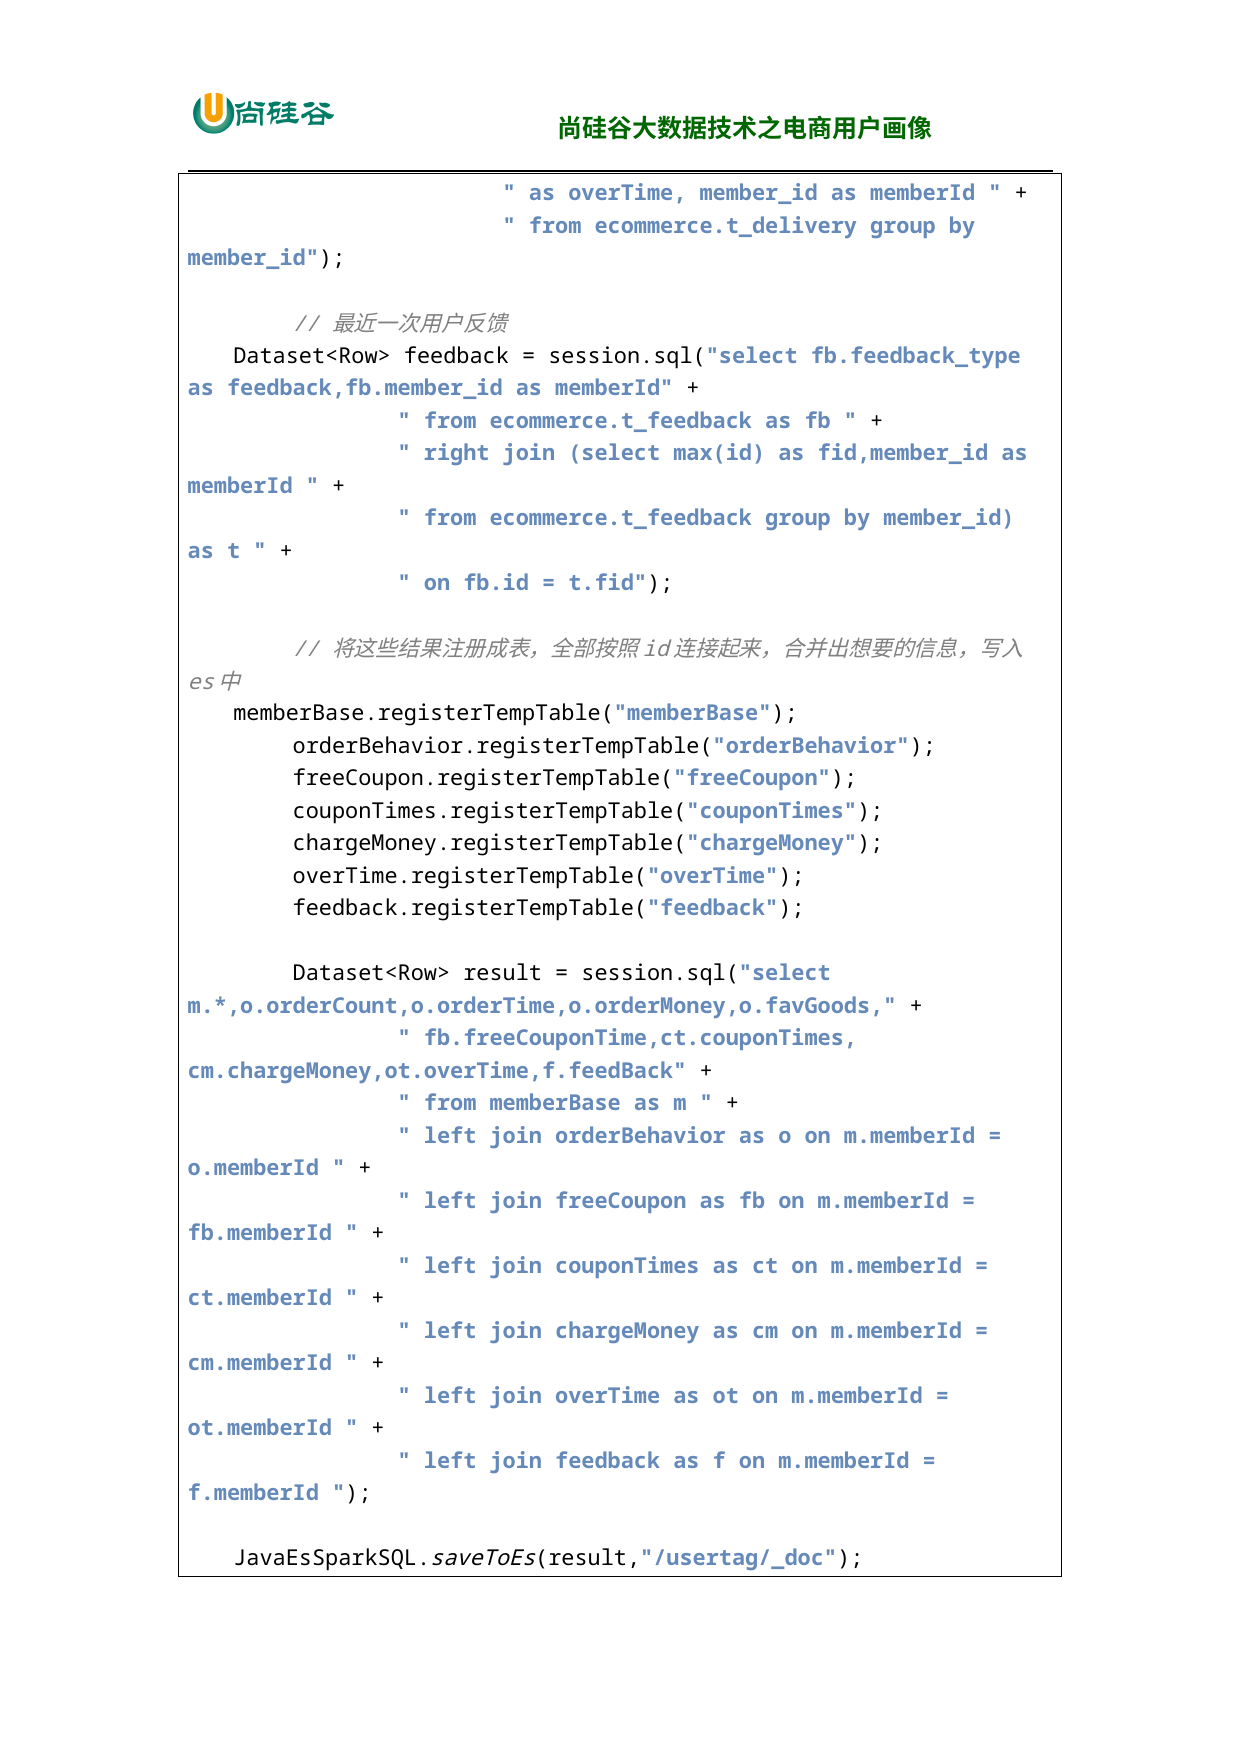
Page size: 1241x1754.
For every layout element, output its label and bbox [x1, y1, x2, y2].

picture [187, 88, 338, 138]
text [179, 174, 1061, 1576]
